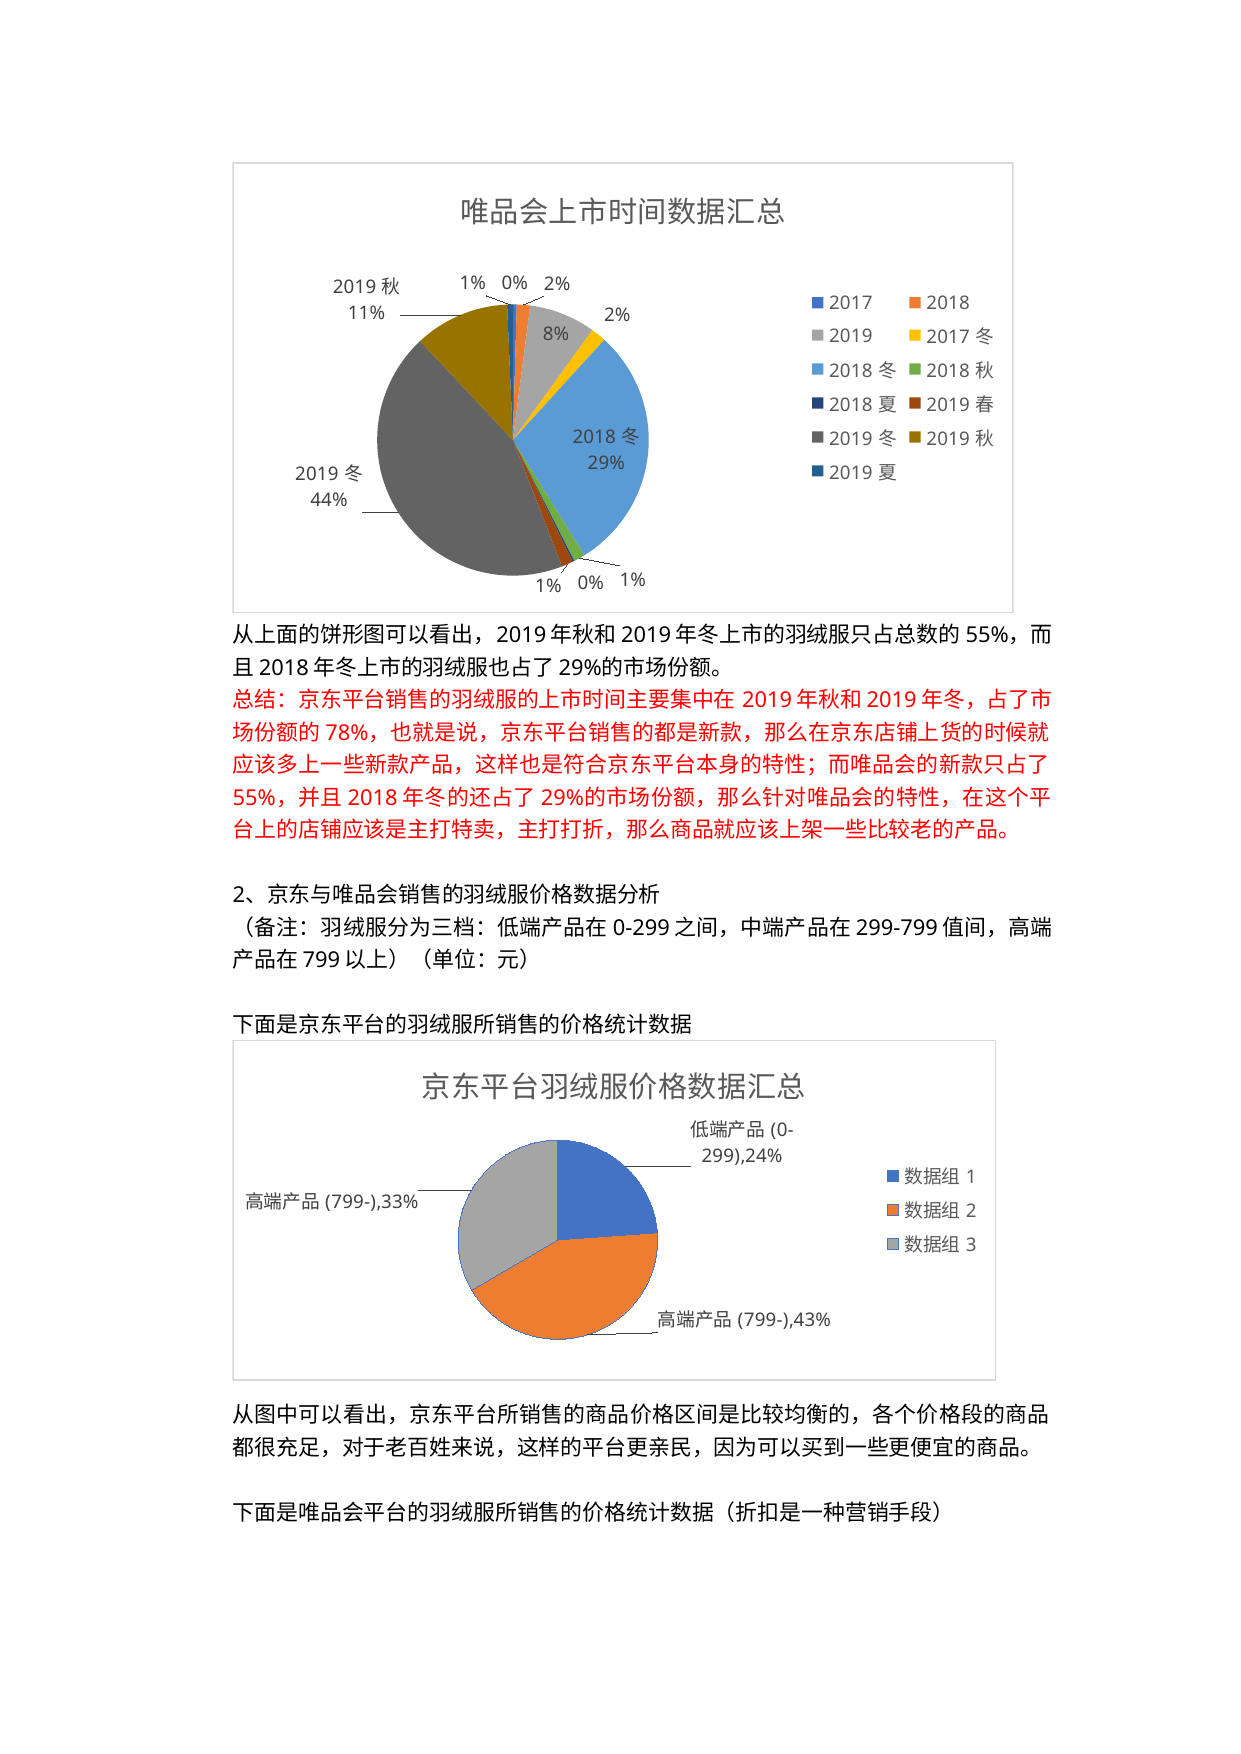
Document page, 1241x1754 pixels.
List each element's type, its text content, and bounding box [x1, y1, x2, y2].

list 下面是京东平台的羽绒服所销售的价格统计数据 [232, 1007, 1053, 1039]
list 总结：京东平台销售的羽绒服的上市时间主要集中在2019年秋和2019年冬，占了市场份额的78%，也就是说，京东平台销售的都是新款，那么在京东店铺上货的时候就应该多上一些新款产品，这样也是符合京东平台本身的特性；而唯品会的新款只占了55%，并且2018年冬的还占了29%的市场份额，那么针对唯品会的特性，在这个平台上的店铺应该是主打特卖，主打打折，那么商品就应该上架一些比较老的产品。 [232, 682, 1053, 844]
list 下面是唯品会平台的羽绒服所销售的价格统计数据（折扣是一种营销手段） [232, 1494, 1053, 1527]
list 从图中可以看出，京东平台所销售的商品价格区间是比较均衡的，各个价格段的商品都很充足，对于老百姓来说，这样的平台更亲民，因为可以买到一些更便宜的商品。 [232, 1397, 1053, 1462]
list 2、京东与唯品会销售的羽绒服价格数据分析 [232, 877, 1053, 909]
list 从上面的饼形图可以看出，2019年秋和2019年冬上市的羽绒服只占总数的55%，而且2018年冬上市的羽绒服也占了29%的市场份额。 [232, 617, 1053, 682]
list （备注：羽绒服分为三档：低端产品在0-299之间，中端产品在299-799值间，高端产品在799以上）（单位：元） [232, 909, 1053, 974]
